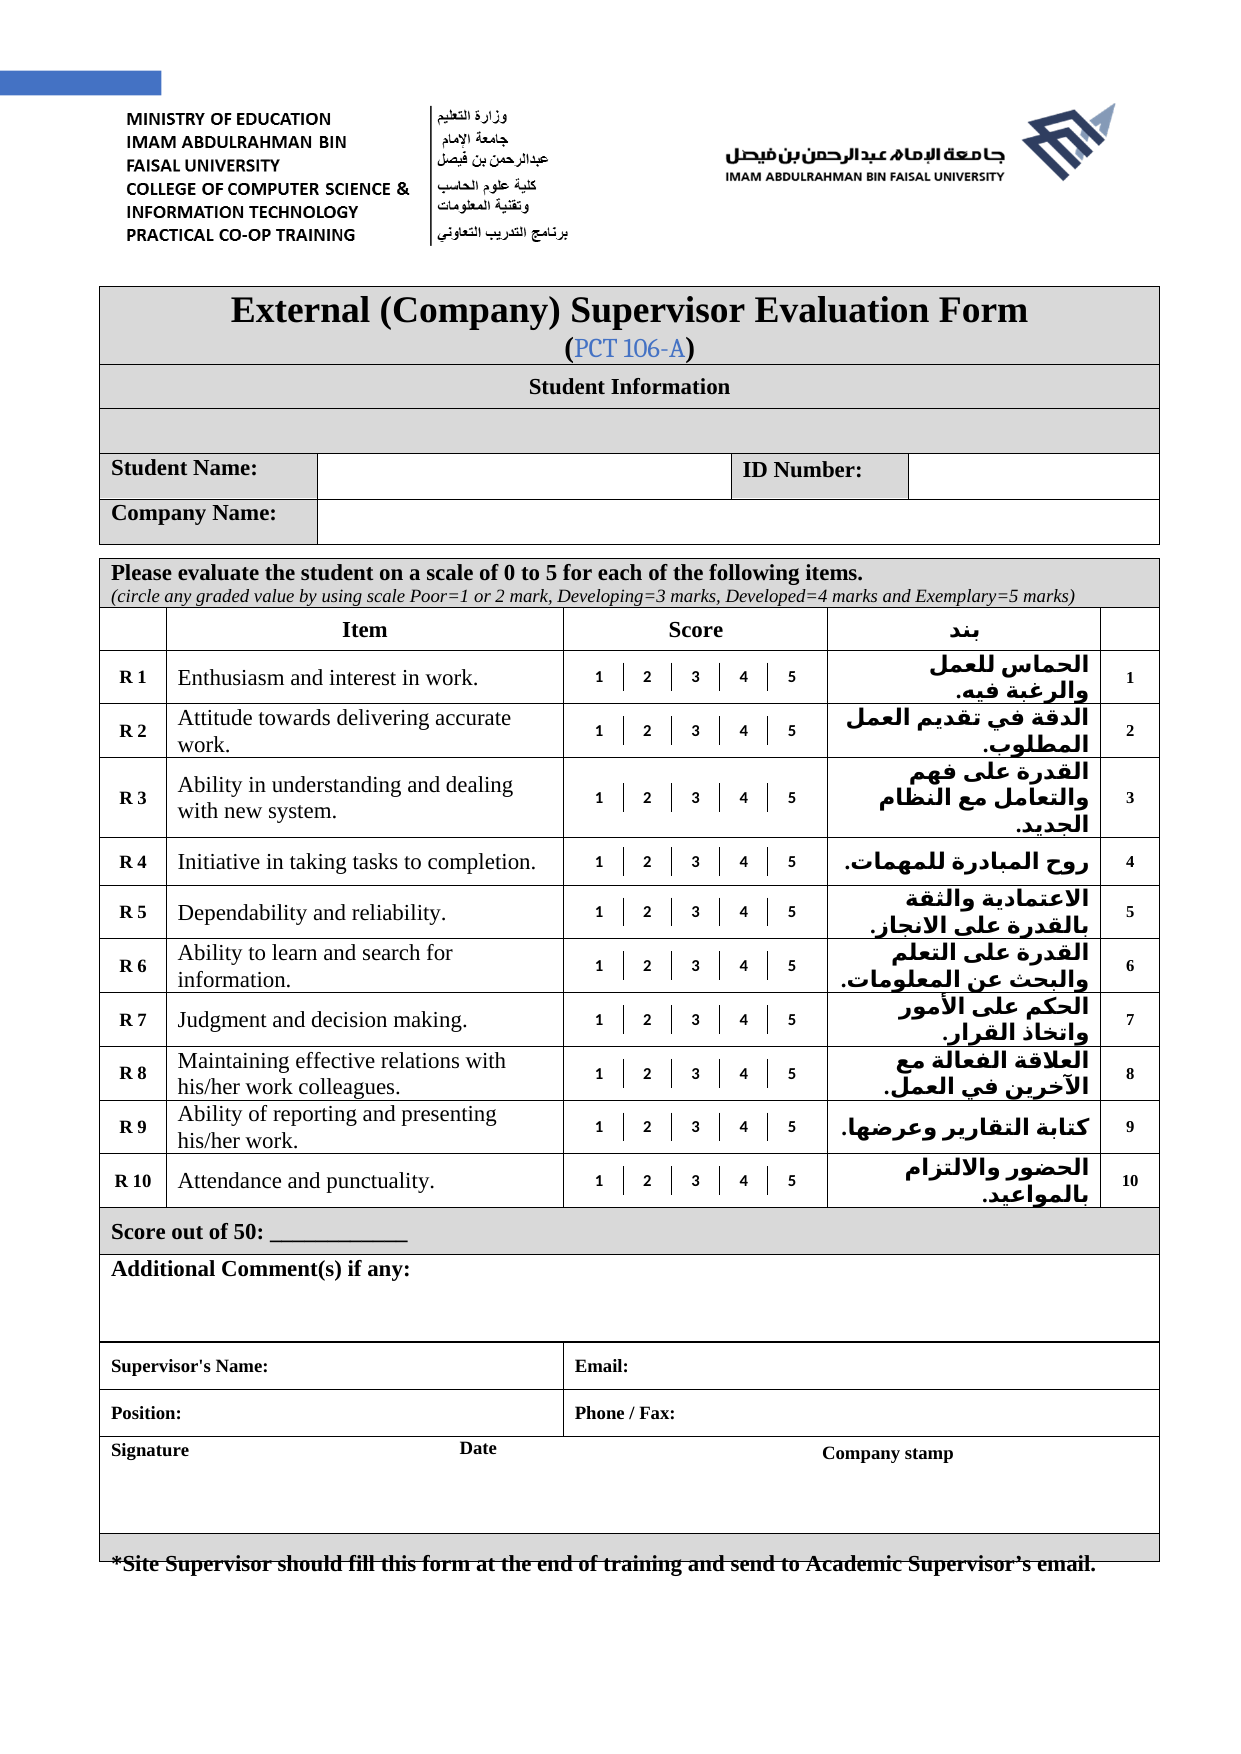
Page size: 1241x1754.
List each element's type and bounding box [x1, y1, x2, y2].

picture [118, 100, 1123, 258]
